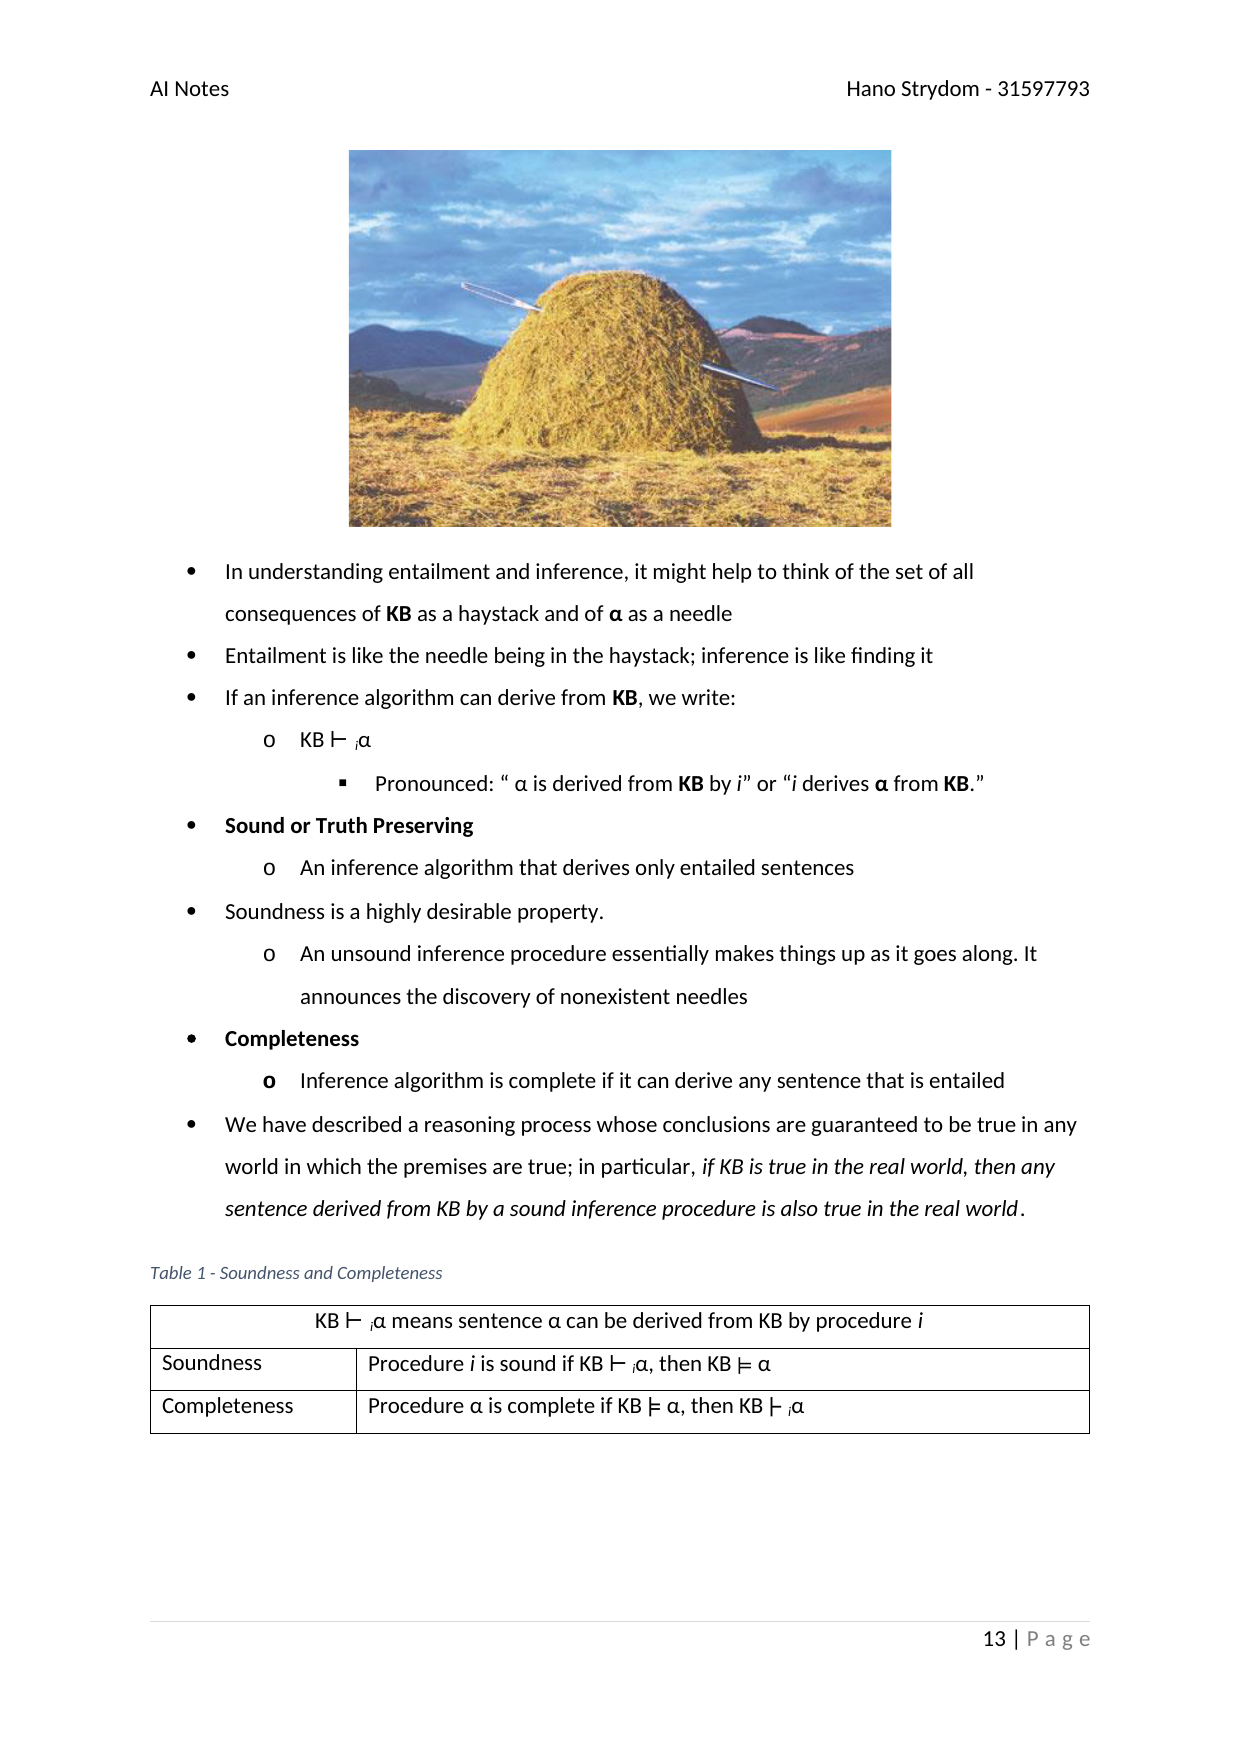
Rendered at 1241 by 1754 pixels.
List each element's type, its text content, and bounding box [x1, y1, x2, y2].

list Pronounced: “ α is derived from KB by i” or “i derives α from KB.” [337, 769, 1090, 798]
list Soundness is a highly desirable property. [187, 897, 1090, 925]
list Entailment is like the needle being in the haystack; inference is like finding it [187, 641, 1090, 669]
list We have described a reasoning process whose conclusions are guaranteed to be true in any world in which the premises are true; in particular, if KB is true in the real world, then any sentence derived from KB by a sound inference procedure is also true in the real world. [187, 1110, 1090, 1222]
text Table 1 - Soundness and Completeness [150, 1261, 1090, 1284]
list An unsound inference procedure essentially makes things up as it goes along. It announces the discovery of nonexistent needles [262, 939, 1090, 1010]
list If an inference algorithm can derive from KB, we write: [187, 683, 1090, 711]
table_cell Completeness [151, 1391, 356, 1433]
list Sound or Truth Preserving [187, 812, 1090, 839]
table_header KB ⊢ iα means sentence α can be derived from KB by procedure i [151, 1306, 1089, 1347]
list KB ⊢ iα [262, 725, 1090, 755]
list Inference algorithm is complete if it can derive any sentence that is entailed [262, 1066, 1090, 1096]
list Completeness [187, 1024, 1090, 1052]
table_cell Procedure i is sound if KB ⊢ iα, then KB ⊨ α [357, 1349, 1089, 1390]
list In understanding entailment and inference, it might help to think of the set of all consequences of KB as a haystack and of α as a needle [187, 557, 1090, 627]
list An inference algorithm that derives only entailed sentences [262, 853, 1090, 883]
table_cell Procedure α is complete if KB ⊧ α, then KB ⊦ iα [357, 1391, 1089, 1433]
table_cell Soundness [151, 1349, 356, 1390]
